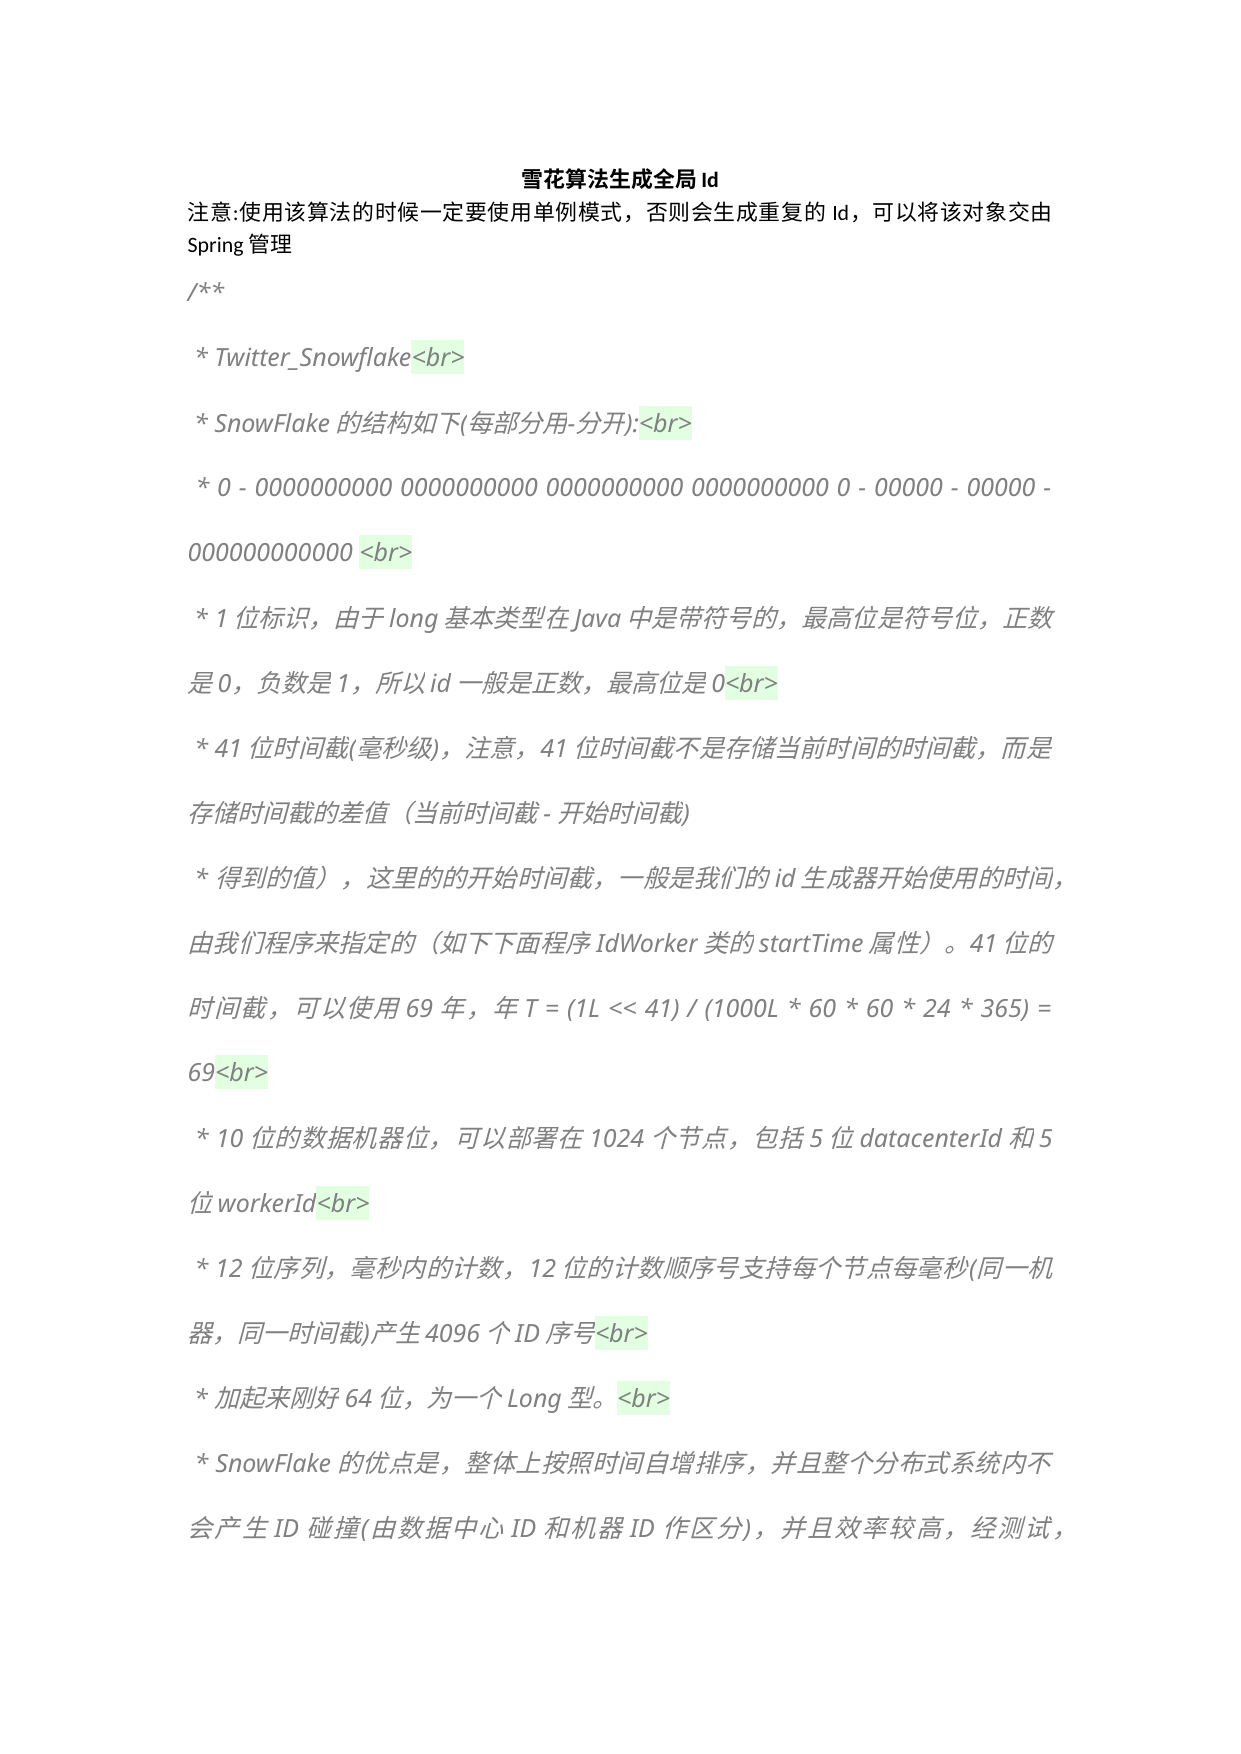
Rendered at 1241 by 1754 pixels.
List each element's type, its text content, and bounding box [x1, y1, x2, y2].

text 雪花算法生成全局Id [187, 162, 1053, 194]
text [187, 194, 1053, 1559]
